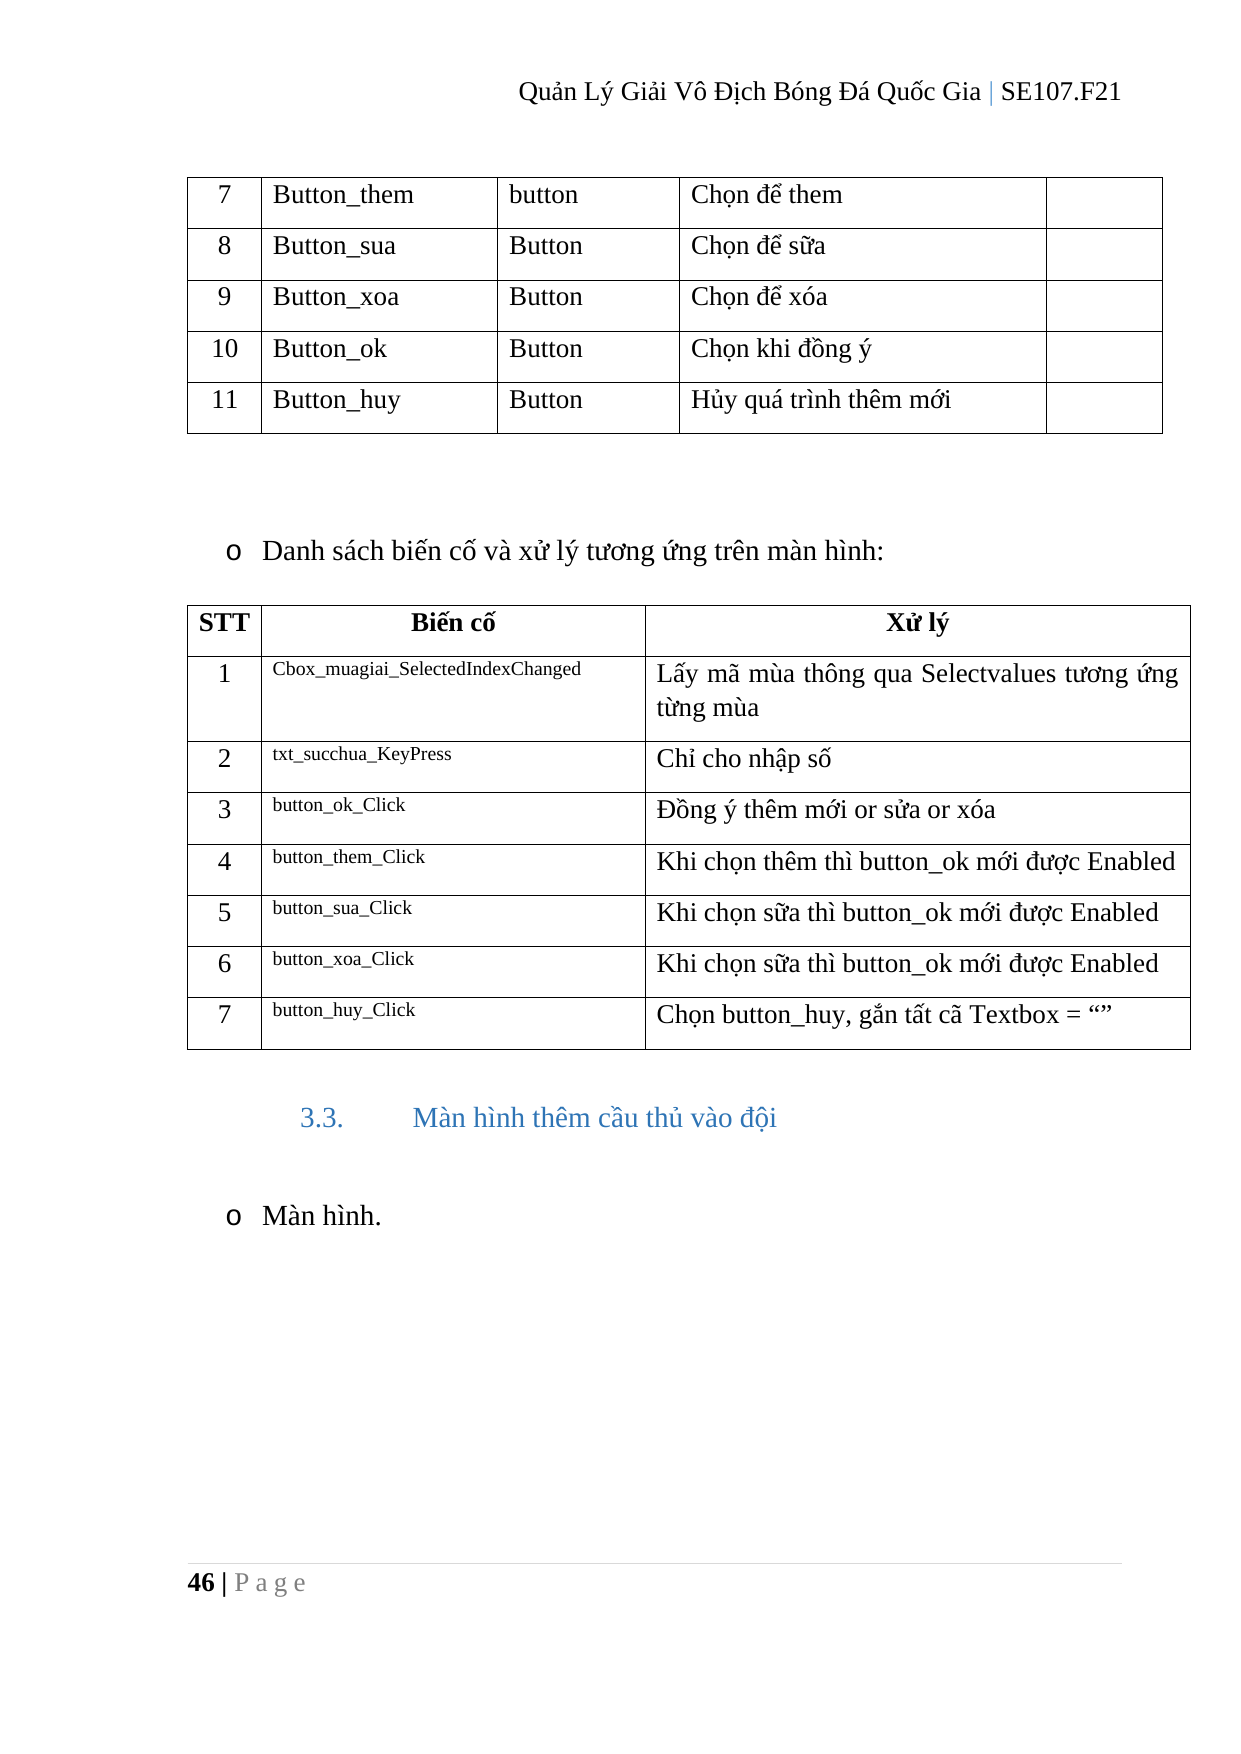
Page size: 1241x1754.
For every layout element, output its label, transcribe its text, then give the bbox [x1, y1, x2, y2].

table_cell 10 [188, 332, 261, 382]
table_cell [1047, 178, 1162, 228]
table_cell 7 [188, 178, 261, 228]
table_cell [1047, 383, 1162, 433]
table_cell Button [498, 229, 679, 279]
table_cell 4 [188, 845, 261, 895]
table_cell button_sua_Click [262, 896, 645, 946]
table_cell button_huy_Click [262, 998, 645, 1048]
table_cell Button_ok [262, 332, 497, 382]
table_cell 9 [188, 281, 261, 331]
table_cell Khi chọn sữa thì button_ok mới được Enabled [646, 947, 1190, 997]
table_cell button_them_Click [262, 845, 645, 895]
table_cell 11 [188, 383, 261, 433]
list Màn hình. [225, 1198, 1122, 1234]
list Danh sách biến cố và xử lý tương ứng trên màn hình: [225, 533, 1122, 569]
table_cell Chọn button_huy, gắn tất cã Textbox = “” [646, 998, 1190, 1048]
table_cell Button_them [262, 178, 497, 228]
table_cell [1047, 281, 1162, 331]
table_cell [1047, 332, 1162, 382]
table_cell [1047, 229, 1162, 279]
table_cell 3 [188, 793, 261, 843]
table_cell Cbox_muagiai_SelectedIndexChanged [262, 657, 645, 741]
table_cell Chọn khi đồng ý [680, 332, 1046, 382]
table_cell 7 [188, 998, 261, 1048]
table_cell Hủy quá trình thêm mới [680, 383, 1046, 433]
table_cell 2 [188, 742, 261, 792]
subtitle Màn hình thêm cầu thủ vào đội [300, 1100, 1122, 1133]
table_cell Lấy mã mùa thông qua Selectvalues tương ứng từng mùa [646, 657, 1190, 741]
table_cell Khi chọn sữa thì button_ok mới được Enabled [646, 896, 1190, 946]
table_header STT [188, 606, 261, 656]
table_cell Chọn để xóa [680, 281, 1046, 331]
table_cell Button_huy [262, 383, 497, 433]
table_cell button_ok_Click [262, 793, 645, 843]
table_cell 6 [188, 947, 261, 997]
table_cell Button [498, 281, 679, 331]
table_cell Chọn để sữa [680, 229, 1046, 279]
table_cell 5 [188, 896, 261, 946]
table_cell button [498, 178, 679, 228]
table_header Biến cố [262, 606, 645, 656]
table_cell Chỉ cho nhập số [646, 742, 1190, 792]
table_cell Button_xoa [262, 281, 497, 331]
table_cell Button_sua [262, 229, 497, 279]
table_cell Button [498, 332, 679, 382]
table_cell txt_succhua_KeyPress [262, 742, 645, 792]
table_cell Khi chọn thêm thì button_ok mới được Enabled [646, 845, 1190, 895]
table_cell 8 [188, 229, 261, 279]
table_cell 1 [188, 657, 261, 741]
table_cell Chọn để them [680, 178, 1046, 228]
table_cell Button [498, 383, 679, 433]
table_header Xử lý [646, 606, 1190, 656]
table_cell button_xoa_Click [262, 947, 645, 997]
table_cell Đồng ý thêm mới or sửa or xóa [646, 793, 1190, 843]
